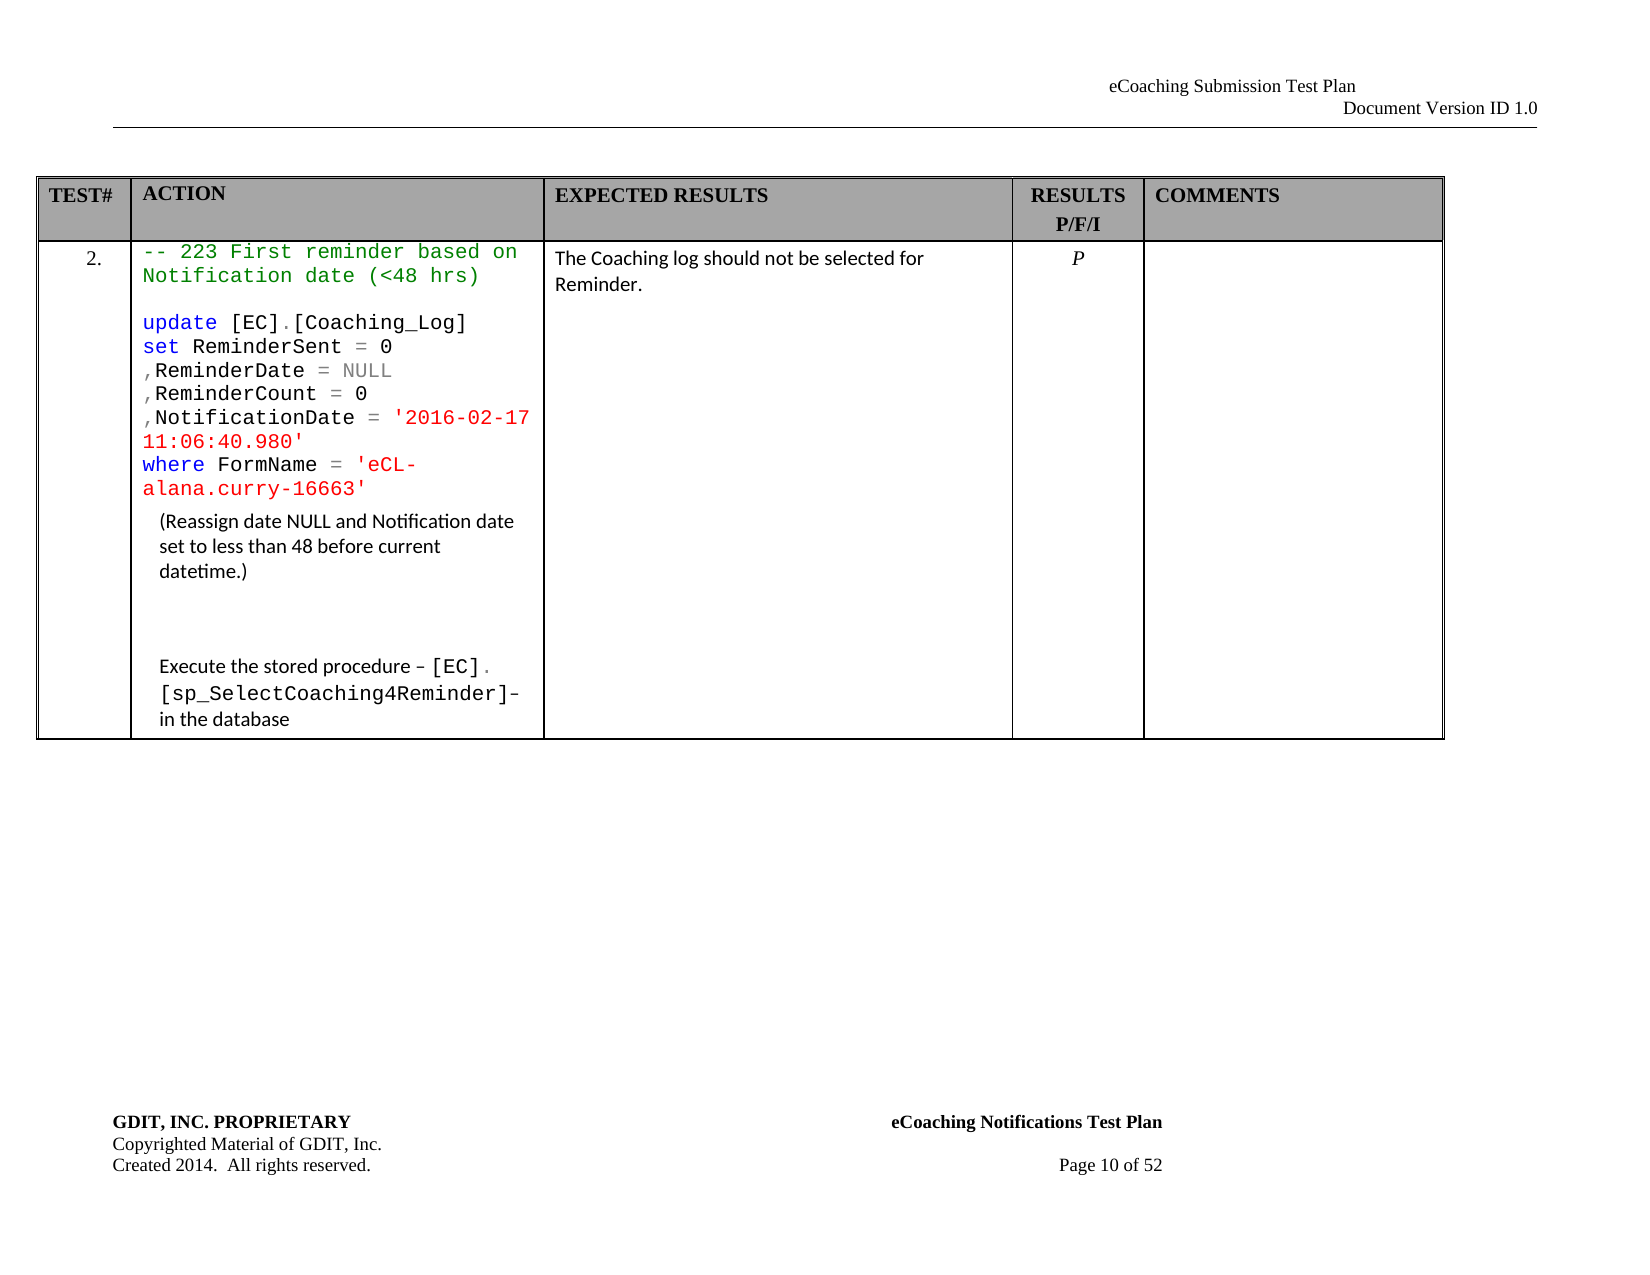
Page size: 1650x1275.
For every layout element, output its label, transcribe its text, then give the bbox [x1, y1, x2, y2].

table_header TEST# [39, 179, 130, 240]
table_header EXPECTED RESULTS [545, 179, 1012, 240]
table_cell P [1013, 242, 1143, 738]
table_cell The Coaching log should not be selected for Reminder. [545, 242, 1012, 738]
table_header RESULTS P/F/I [1013, 179, 1143, 240]
table_cell 2. [39, 242, 130, 738]
table_header COMMENTS [1145, 179, 1442, 240]
table_cell [1145, 242, 1442, 738]
table_header ACTION [132, 179, 543, 240]
table_cell -- 223 First reminder based on Notification date (<48 hrs) update [EC].[Coaching_Log] set ReminderSent = 0 ,ReminderDate = NULL ,ReminderCount = 0 ,NotificationDate = '2016-02-17 11:06:40.980' where FormName = 'eCL-alana.curry-16663' (Reassign date NULL and Notification date set to less than 48 before current datetime.) Execute the stored procedure – [EC].[sp_SelectCoaching4Reminder]– in the database [132, 242, 543, 738]
